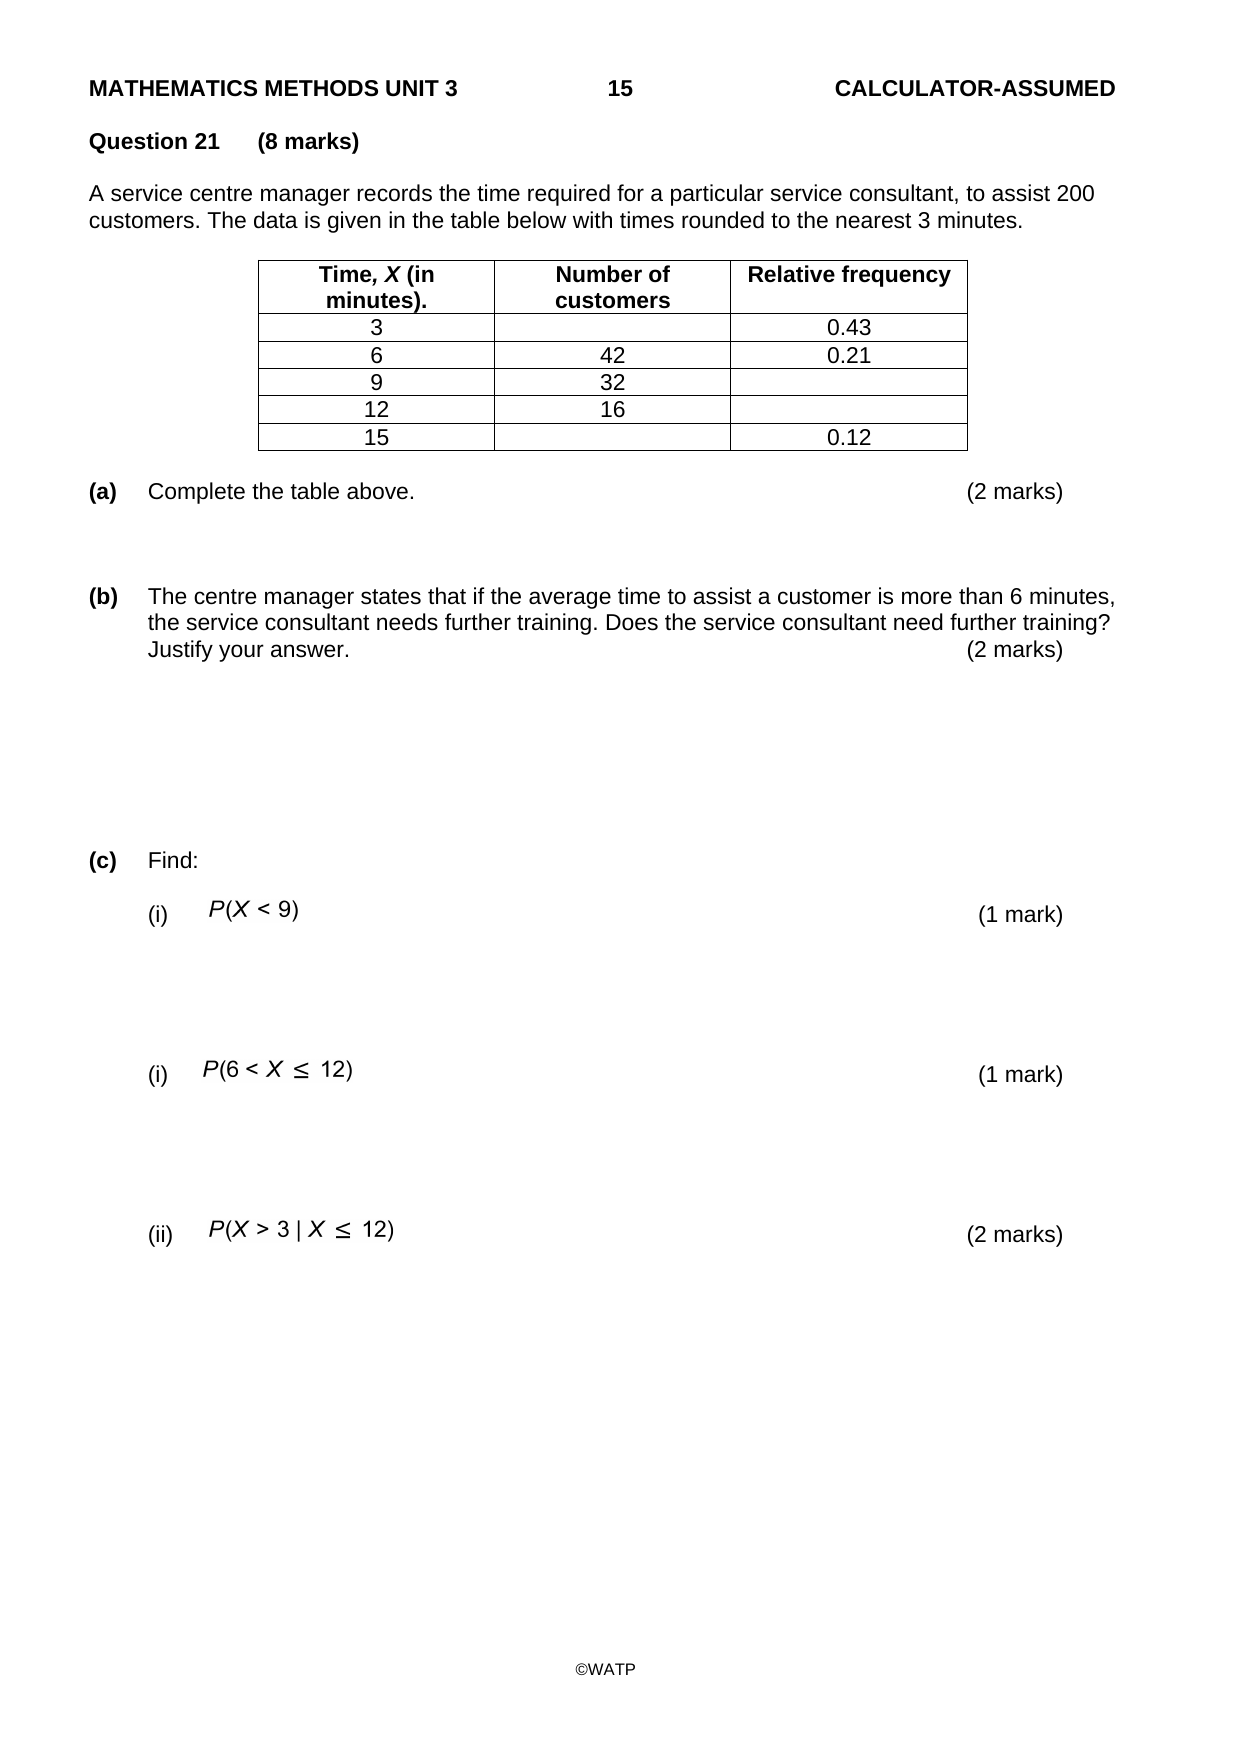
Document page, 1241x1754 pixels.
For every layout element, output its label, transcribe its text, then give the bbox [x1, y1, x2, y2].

picture [207, 1219, 394, 1243]
table_cell 6 [259, 342, 494, 368]
table_header Relative frequency [731, 261, 967, 313]
table_cell [495, 424, 730, 450]
table_header Number of customers [495, 261, 730, 313]
text (i) (1 mark) [89, 899, 1137, 928]
table_cell 16 [495, 396, 730, 423]
table_cell 0.43 [731, 314, 967, 341]
table_cell [731, 396, 967, 423]
text (c) Find: [89, 847, 1137, 873]
picture [201, 1059, 353, 1083]
text A service centre manager records the time required for a particular service consultant, to assist 200 customers. The data is given in the table below with times rounded to the nearest 3 minutes. [89, 180, 1137, 233]
table_cell 42 [495, 342, 730, 368]
picture [207, 899, 299, 923]
table_cell 12 [259, 396, 494, 423]
text (i) (1 mark) [89, 1059, 1137, 1088]
table_cell 3 [259, 314, 494, 341]
text Question 21 (8 marks) [89, 128, 1137, 154]
text (b) The centre manager states that if the average time to assist a customer is more than 6 minutes, the service consultant needs further training. Does the service consultant need further training? Justify your answer. (2 marks) [89, 583, 1137, 662]
text (ii) (2 marks) [89, 1219, 1137, 1248]
table_cell 0.12 [731, 424, 967, 450]
table_cell [731, 369, 967, 395]
table_cell [495, 314, 730, 341]
table_cell 32 [495, 369, 730, 395]
text (a) Complete the table above. (2 marks) [89, 478, 1137, 504]
table_cell 9 [259, 369, 494, 395]
table_cell 0.21 [731, 342, 967, 368]
table_cell 15 [259, 424, 494, 450]
table_header Time, X (in minutes). [259, 261, 494, 313]
